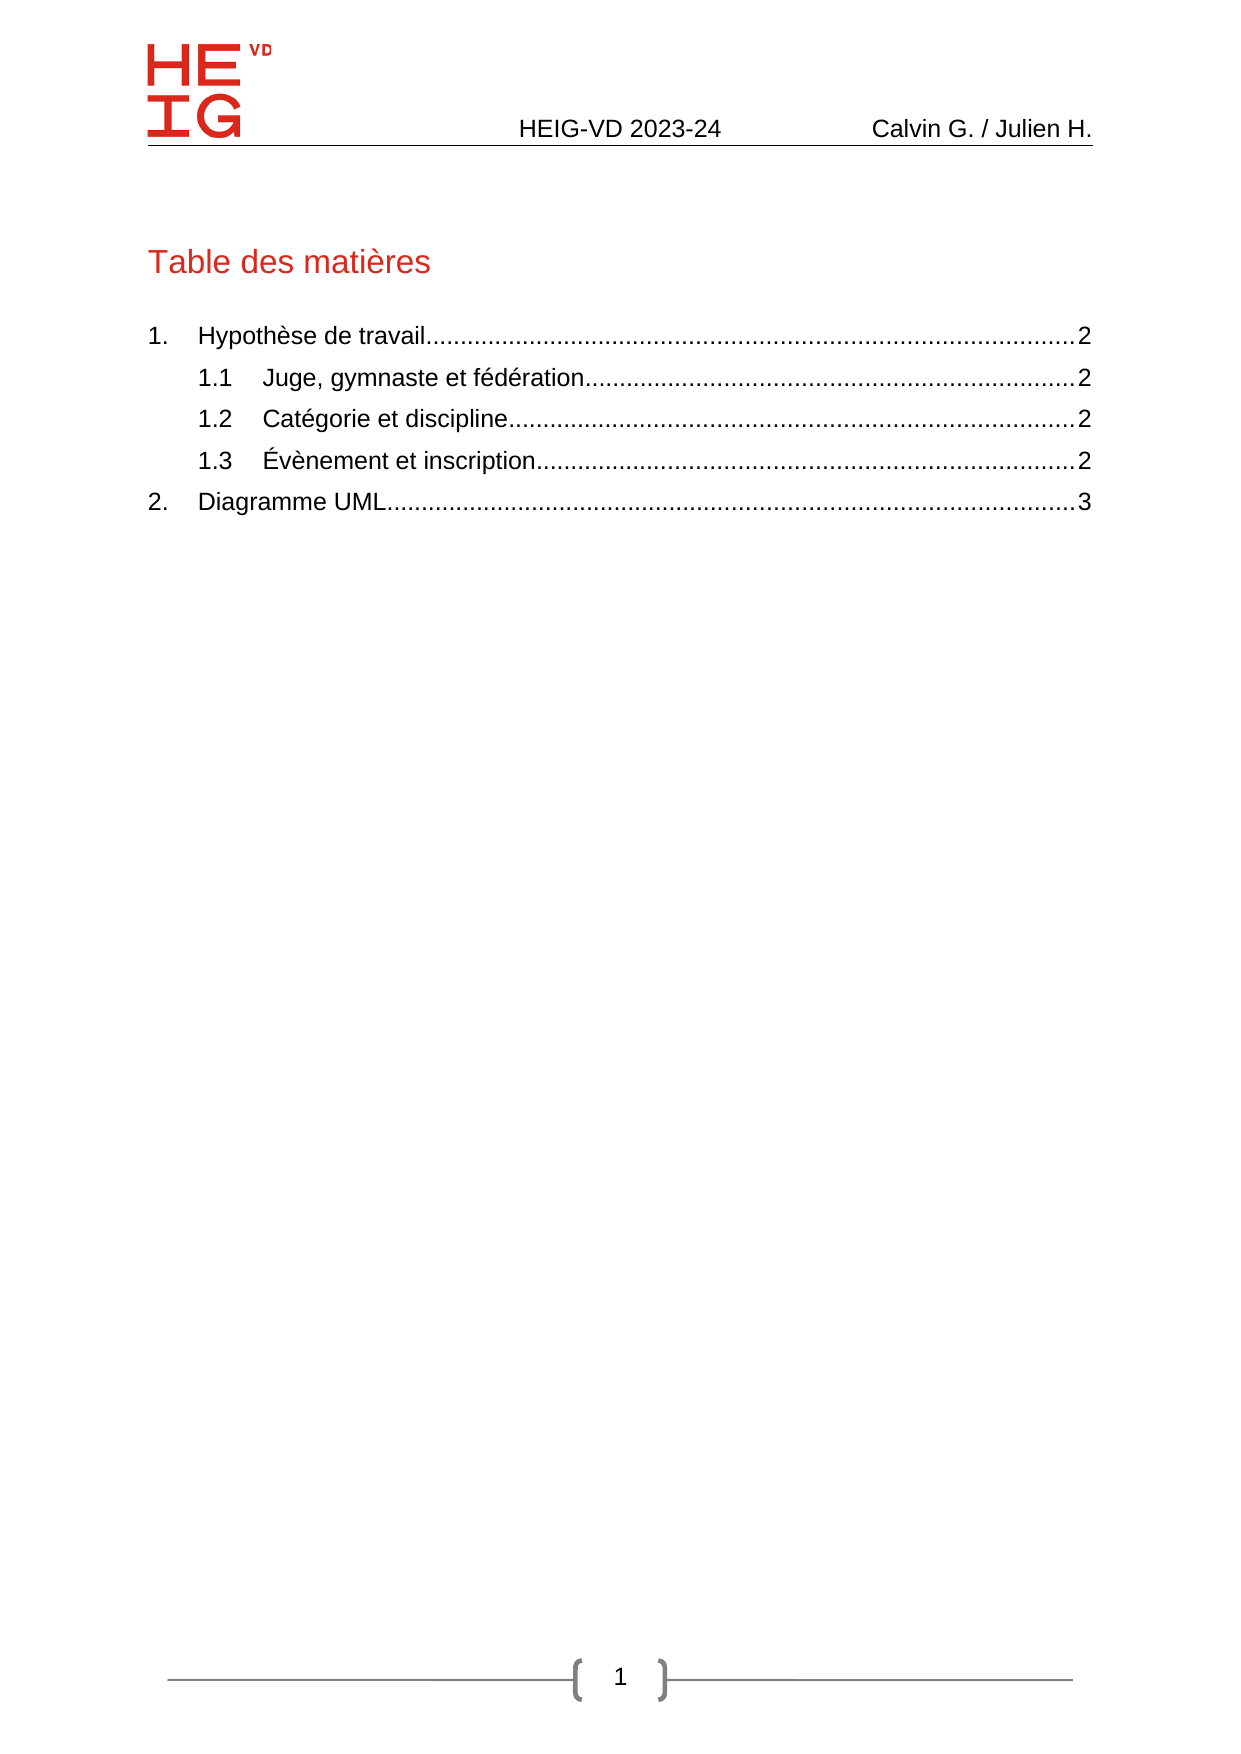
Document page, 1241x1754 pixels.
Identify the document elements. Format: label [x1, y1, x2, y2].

picture [147, 44, 272, 138]
